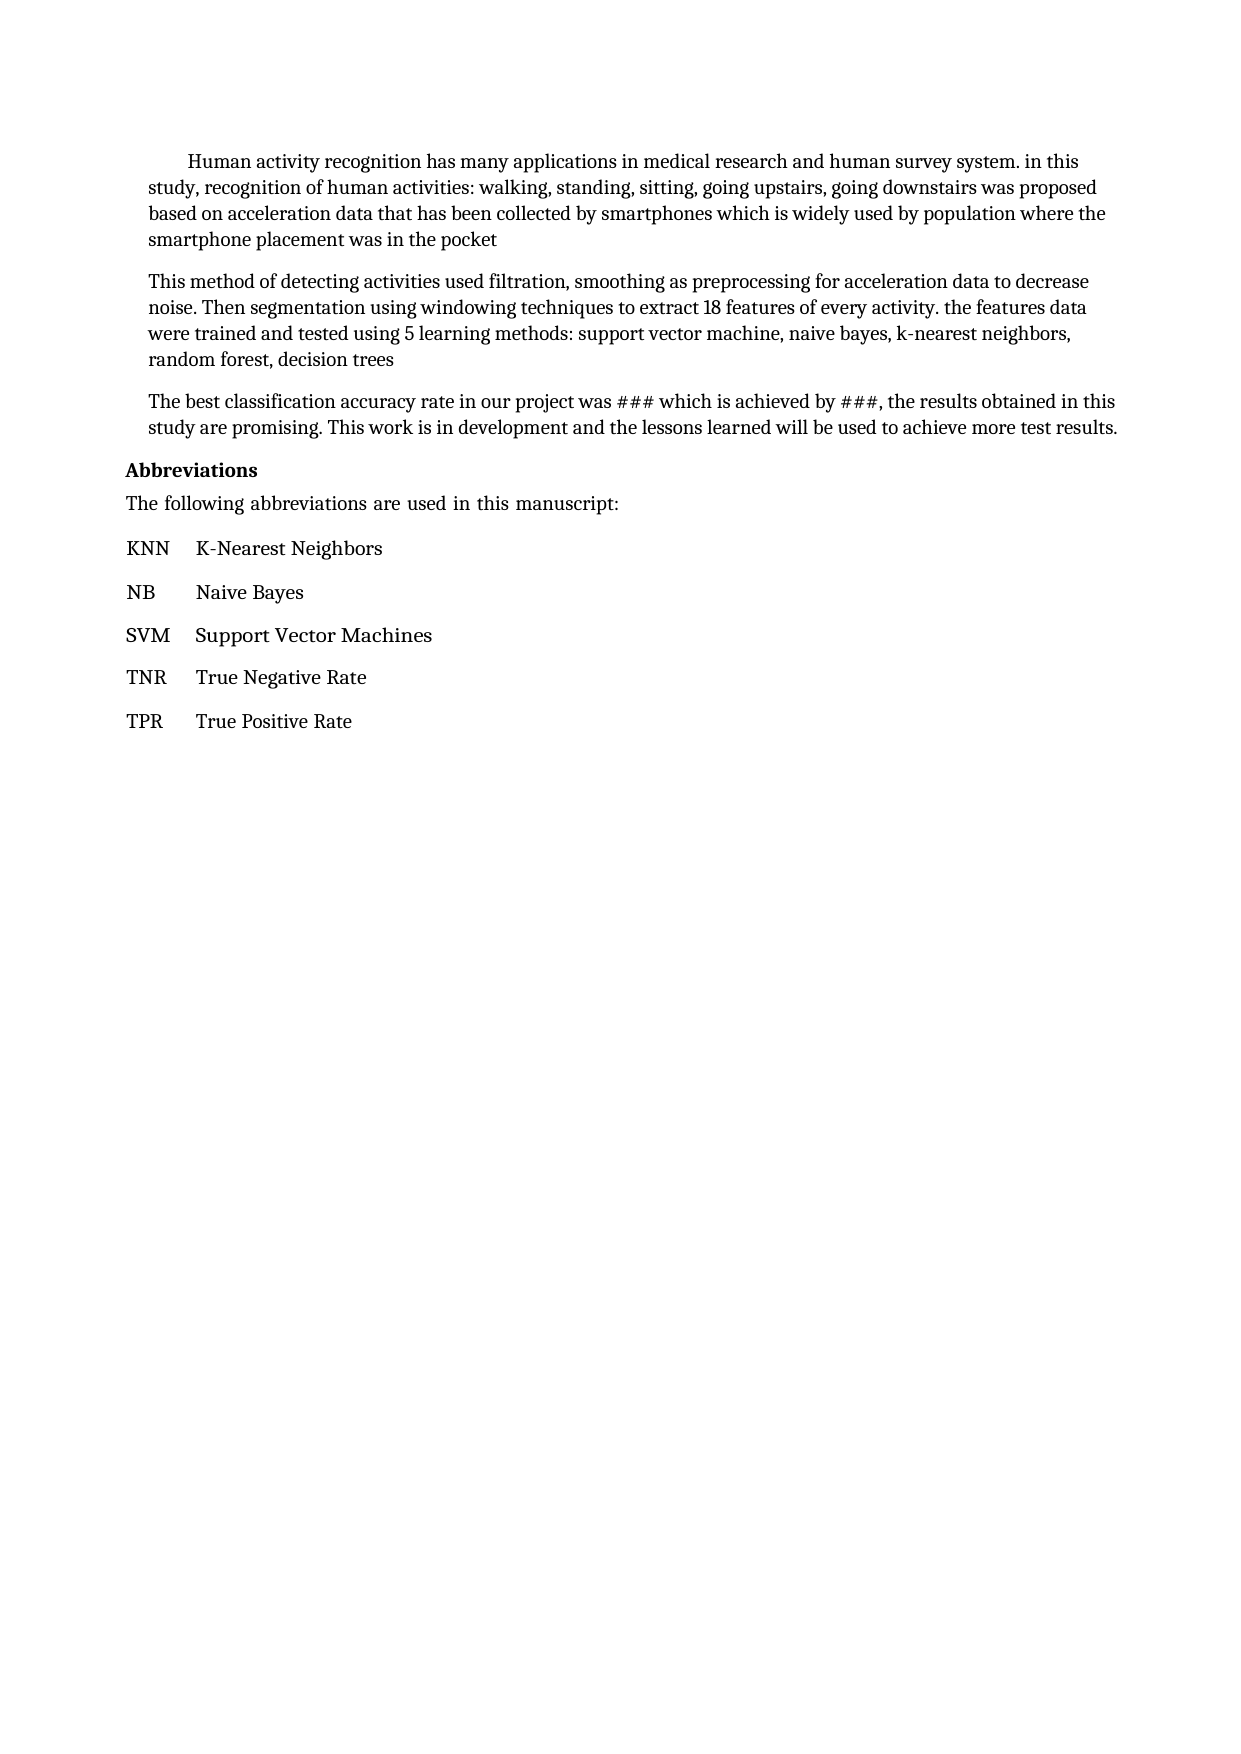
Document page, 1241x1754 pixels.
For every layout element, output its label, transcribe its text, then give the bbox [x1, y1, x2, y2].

text TNR True Negative Rate [126, 666, 469, 690]
text TPR True Positive Rate [126, 710, 1128, 734]
text KNN K-Nearest Neighbors [126, 537, 480, 561]
text Human activity recognition has many applications in medical research and human survey system. in this study, recognition of human activities: walking, standing, sitting, going upstairs, going downstairs was proposed based on acceleration data that has been collected by smartphones which is widely used by population where the smartphone placement was in the pocket [148, 150, 1128, 251]
text SVM Support Vector Machines [126, 623, 1128, 647]
text The following abbreviations are used in this manuscript: [126, 492, 1128, 516]
text NB Naive Bayes [126, 581, 1128, 605]
text This method of detecting activities used filtration, smoothing as preprocessing for acceleration data to decrease noise. Then segmentation using windowing techniques to extract 18 features of every activity. the features data were trained and tested using 5 learning methods: support vector machine, naive bayes, k-nearest neighbors, random forest, decision trees [148, 270, 1128, 371]
subtitle Abbreviations [125, 458, 1128, 482]
text The best classification accuracy rate in our project was ### which is achieved by ###, the results obtained in this study are promising. This work is in development and the lessons learned will be used to achieve more test results. [148, 390, 1128, 440]
